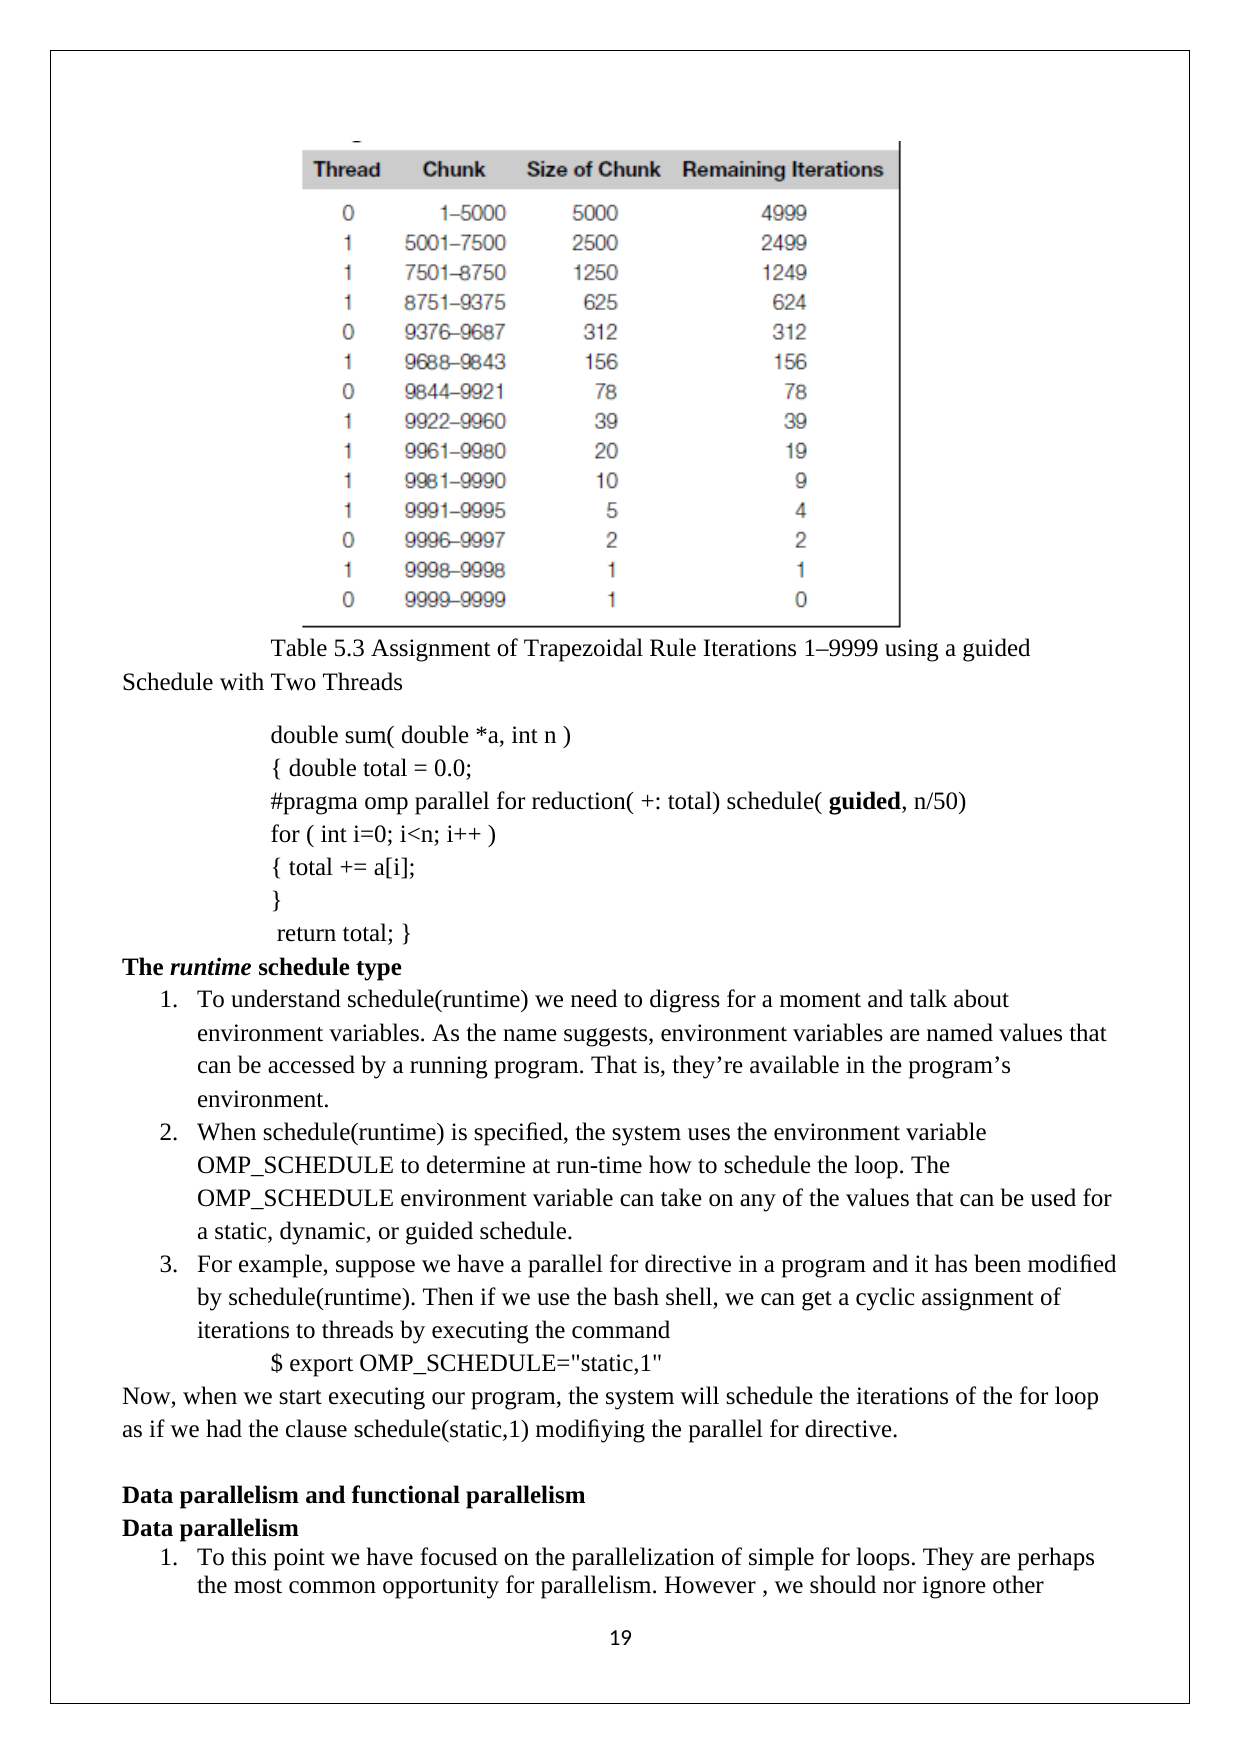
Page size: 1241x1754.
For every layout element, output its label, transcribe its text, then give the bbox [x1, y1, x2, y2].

text { double total = 0.0; [122, 753, 1118, 782]
text $ export OMP_SCHEDULE="static,1" [122, 1348, 1118, 1377]
text return total; } [122, 918, 1118, 947]
text Now, when we start executing our program, the system will schedule the iterations of the for loop as if we had the clause schedule(static,1) modiﬁying the parallel for directive. [122, 1381, 1118, 1443]
list When schedule(runtime) is speciﬁed, the system uses the environment variable OMP_SCHEDULE to determine at run-time how to schedule the loop. The OMP_SCHEDULE environment variable can take on any of the values that can be used for a static, dynamic, or guided schedule. [159, 1117, 1118, 1244]
list For example, suppose we have a parallel for directive in a program and it has been modiﬁed by schedule(runtime). Then if we use the bash shell, we can get a cyclic assignment of iterations to threads by executing the command [159, 1249, 1118, 1343]
text #pragma omp parallel for reduction( +: total) schedule( guided, n/50) [122, 786, 1118, 815]
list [159, 1542, 1118, 1599]
text } [122, 886, 1118, 914]
text double sum( double *a, int n ) [122, 720, 1118, 749]
text Data parallelism [122, 1513, 1118, 1542]
text Table 5.3 Assignment of Trapezoidal Rule Iterations 1–9999 using a guided Schedule with Two Threads [122, 633, 1118, 695]
text for ( int i=0; i<n; i++ ) [122, 819, 1118, 848]
text The runtime schedule type [122, 952, 1118, 980]
picture [290, 141, 904, 633]
list To understand schedule(runtime) we need to digress for a moment and talk about environment variables. As the name suggests, environment variables are named values that can be accessed by a running program. That is, they’re available in the program’s environment. [159, 984, 1118, 1112]
text { total += a[i]; [122, 852, 1118, 881]
text Data parallelism and functional parallelism [122, 1480, 1118, 1509]
